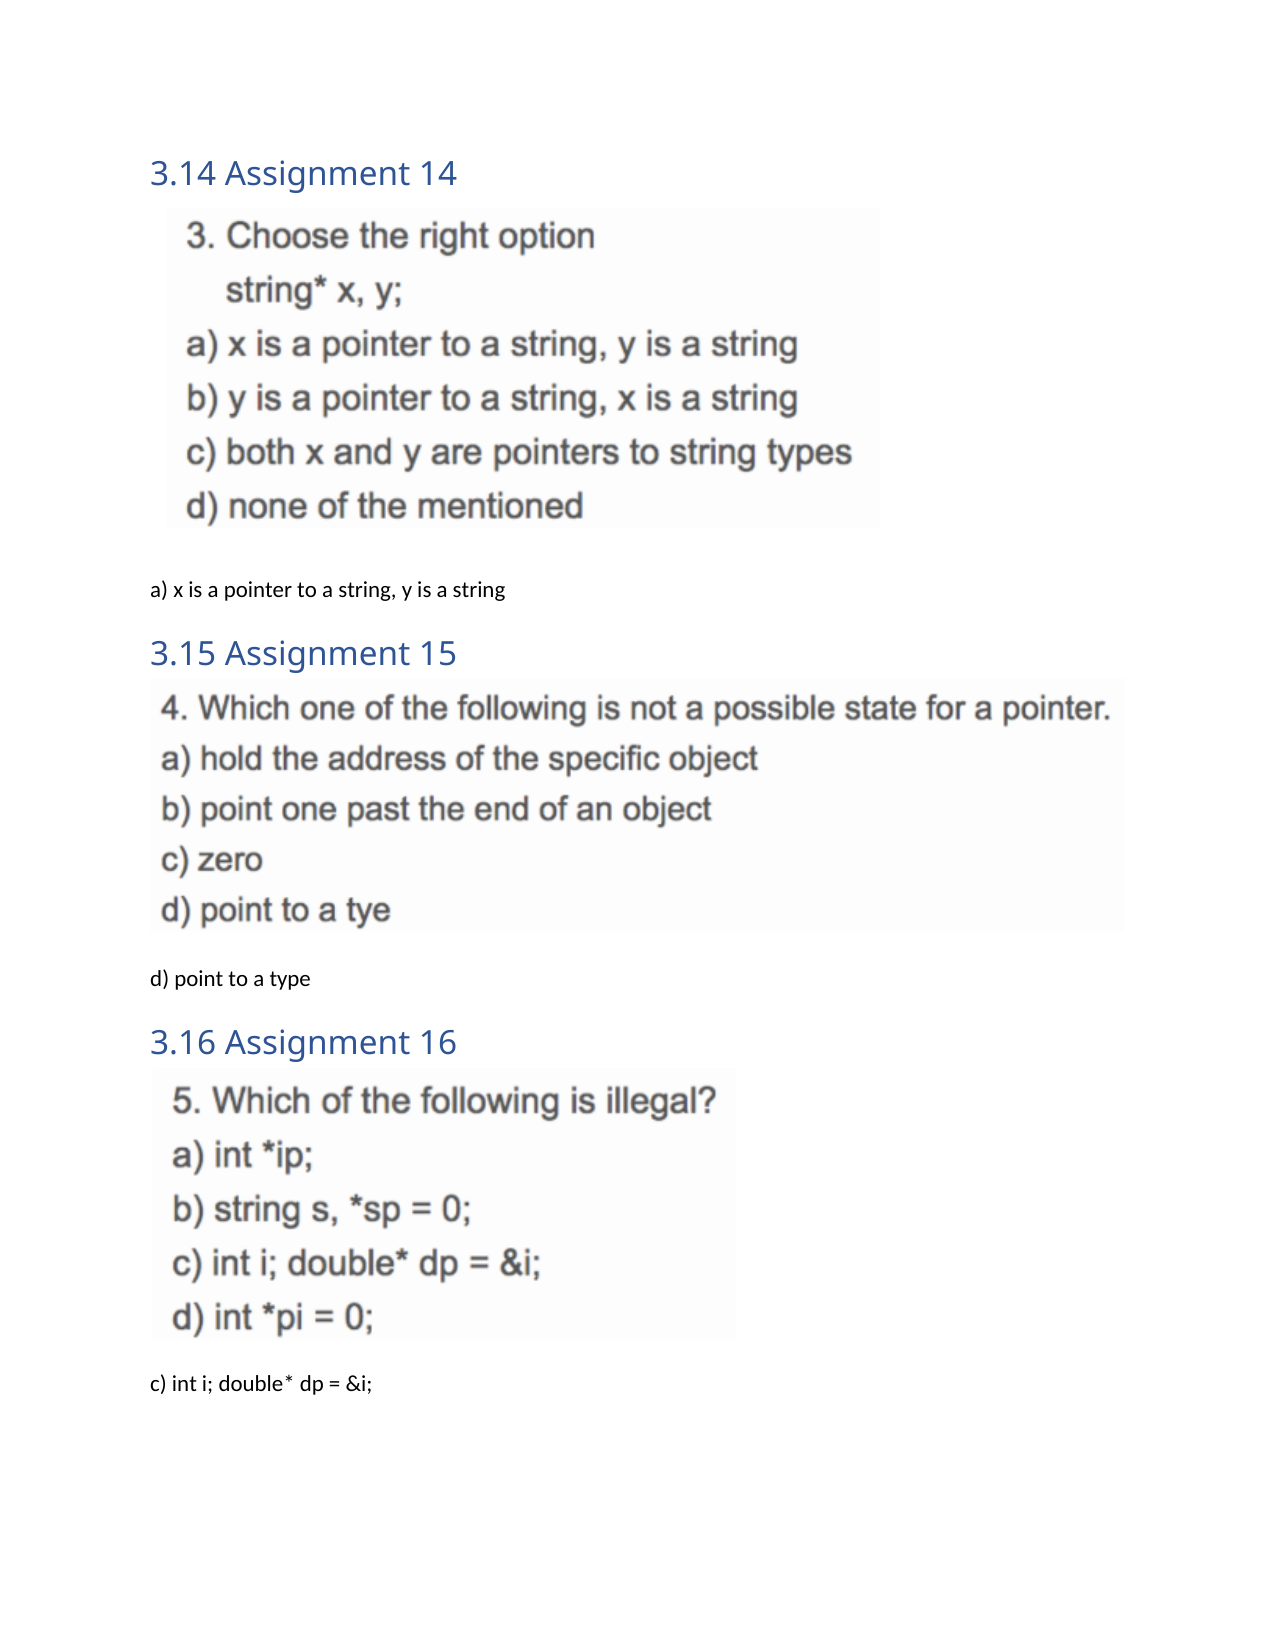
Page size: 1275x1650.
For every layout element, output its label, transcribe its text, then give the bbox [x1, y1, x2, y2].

picture [150, 678, 1125, 959]
text d) point to a type [150, 959, 1125, 992]
picture [150, 1068, 736, 1364]
subtitle 3.14 Assignment 14 [150, 150, 1125, 195]
subtitle 3.15 Assignment 15 [150, 630, 1125, 675]
subtitle 3.16 Assignment 16 [150, 1019, 1125, 1064]
picture [150, 198, 880, 569]
